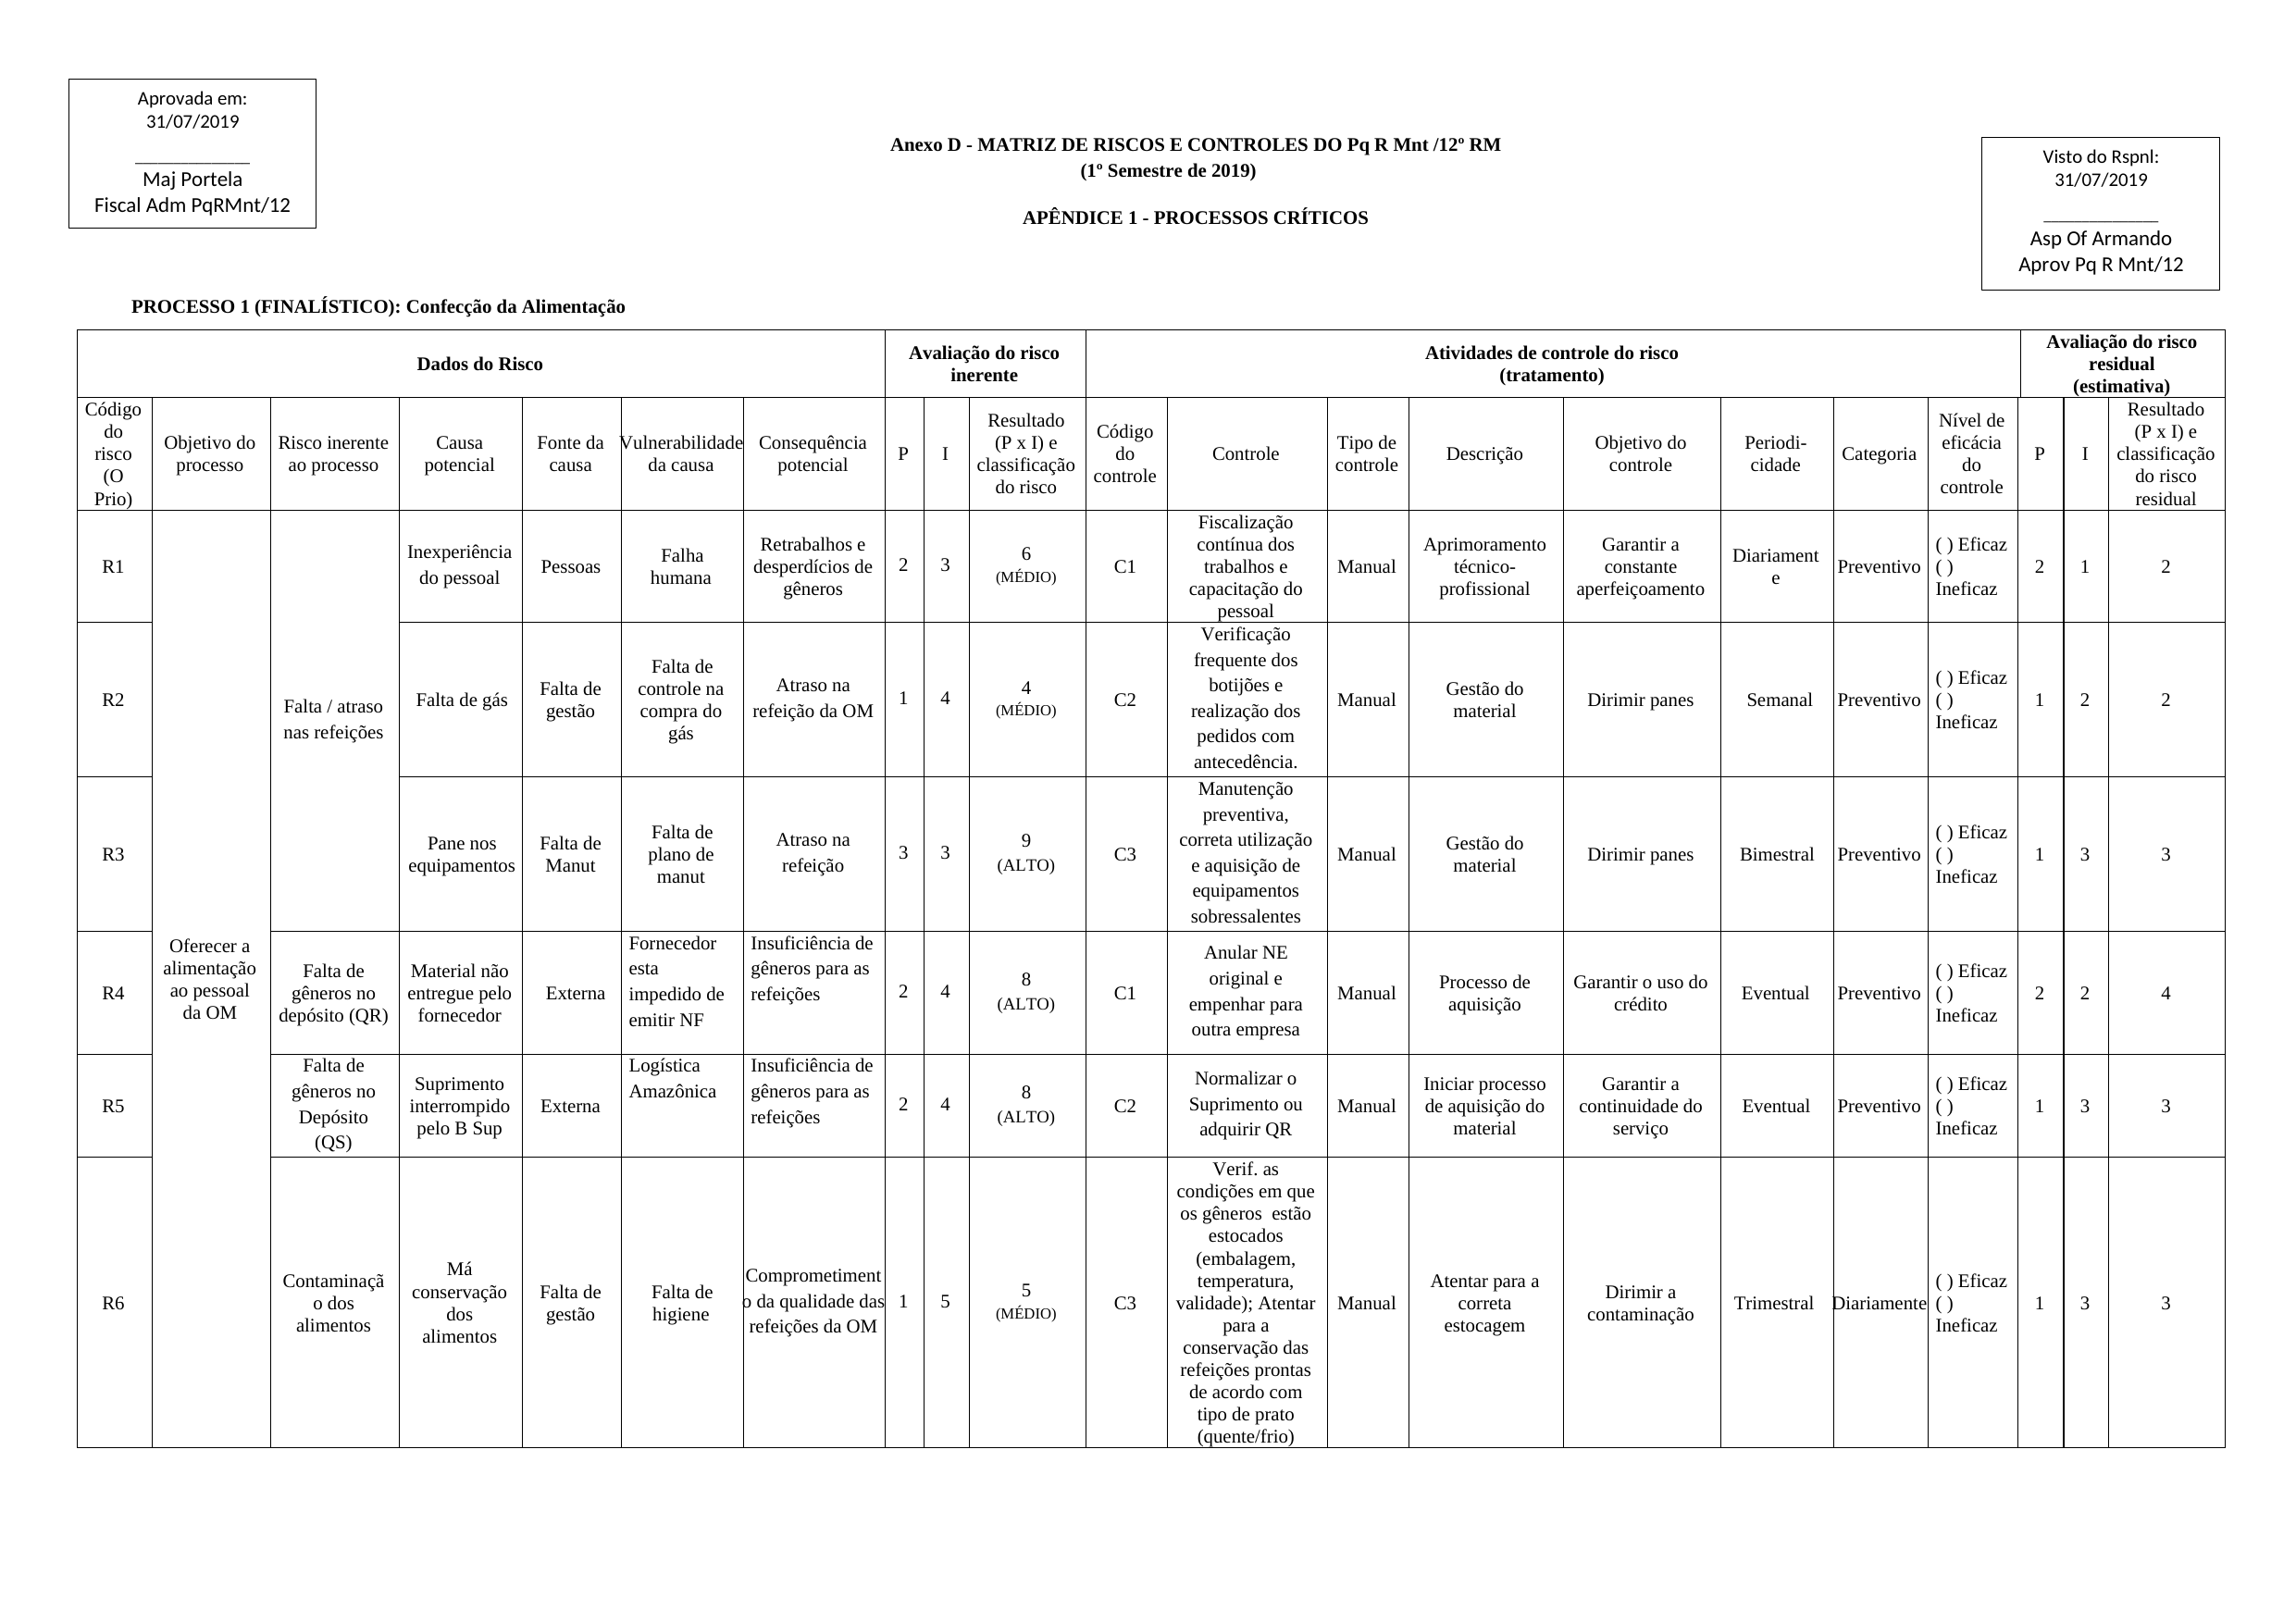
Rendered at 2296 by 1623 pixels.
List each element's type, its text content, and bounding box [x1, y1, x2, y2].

table_cell Causa potencial [400, 398, 522, 510]
table_cell R2 [78, 623, 152, 776]
table_cell 3 [2109, 1158, 2225, 1447]
table_cell ( ) Eficaz ( ) Ineficaz [1929, 932, 2017, 1053]
table_cell Fornecedor esta impedido de emitir NF [622, 932, 743, 1053]
table_cell Falta de controle na compra do gás [622, 623, 743, 776]
table_cell Resultado (P x I) e classificação do risco [970, 398, 1086, 510]
table_cell 2 [2109, 511, 2225, 622]
table_cell 1 [886, 623, 924, 776]
table_cell 4 [925, 623, 969, 776]
table_cell Preventivo [1834, 777, 1928, 931]
table_cell ( ) Eficaz ( ) Ineficaz [1929, 1055, 2017, 1157]
table_cell Suprimento interrompido pelo B Sup [400, 1055, 522, 1157]
table_cell 3 [925, 511, 969, 622]
table_cell Vulnerabilidade da causa [622, 398, 743, 510]
table_cell Atraso na refeição da OM [744, 623, 885, 776]
table_cell Retrabalhos e desperdícios de gêneros [744, 511, 885, 622]
table_cell Consequência potencial [744, 398, 885, 510]
table_cell Semanal [1721, 623, 1833, 776]
table_cell I [925, 398, 969, 510]
table_cell Manual [1328, 932, 1409, 1053]
table_cell Falta de Manut [523, 777, 621, 931]
table_cell P [2018, 398, 2063, 510]
table_cell 2 [2065, 932, 2108, 1053]
table_cell 1 [2065, 511, 2108, 622]
table_cell 3 [2109, 1055, 2225, 1157]
table_cell Pessoas [523, 511, 621, 622]
table_cell C3 [1086, 1158, 1167, 1447]
table_cell Código do risco (O Prio) [78, 398, 152, 510]
list Anexo D - MATRIZ DE RISCOS E CONTROLES DO Pq R Mnt /12º RM [316, 133, 2228, 155]
table_cell 1 [2018, 1158, 2063, 1447]
table_cell 4 (MÉDIO) [970, 623, 1086, 776]
table_cell C1 [1086, 511, 1167, 622]
table_cell Resultado (P x I) e classificação do risco residual [2109, 398, 2225, 510]
table_cell Verif. as condições em que os gêneros estão estocados (embalagem, temperatura, validade); Atentar para a conservação das refeições prontas de acordo com tipo de prato (quente/frio) [1168, 1158, 1327, 1447]
table_cell Aprimoramento técnico-profissional [1409, 511, 1563, 622]
table_cell 1 [886, 1158, 924, 1447]
table_cell C2 [1086, 1055, 1167, 1157]
table_cell Anular NE original e empenhar para outra empresa [1168, 932, 1327, 1053]
table_cell 2 [886, 932, 924, 1053]
table_cell Falta de gás [400, 623, 522, 776]
table_cell I [2065, 398, 2108, 510]
table_cell Eventual [1721, 932, 1833, 1053]
table_cell Pane nos equipamentos [400, 777, 522, 931]
table_cell 4 [2109, 932, 2225, 1053]
table_cell Fonte da causa [523, 398, 621, 510]
list APÊNDICE 1 - PROCESSOS CRÍTICOS [316, 206, 1981, 229]
table_cell Nível de eficácia do controle [1929, 398, 2017, 510]
table_cell Preventivo [1834, 623, 1928, 776]
table_cell Manual [1328, 777, 1409, 931]
table_cell R1 [78, 511, 152, 622]
table_cell R5 [78, 1055, 152, 1157]
table_cell Falta / atraso nas refeições [271, 511, 399, 931]
text PROCESSO 1 (FINALÍSTICO): Confecção da Alimentação [131, 295, 2228, 317]
table_cell Controle [1168, 398, 1327, 510]
table_cell ( ) Eficaz ( ) Ineficaz [1929, 1158, 2017, 1447]
table_cell 5 (MÉDIO) [970, 1158, 1086, 1447]
table_cell Categoria [1834, 398, 1928, 510]
table_cell Bimestral [1721, 777, 1833, 931]
table_cell 2 [886, 1055, 924, 1157]
table_cell Manual [1328, 1055, 1409, 1157]
table_cell Fiscalização contínua dos trabalhos e capacitação do pessoal [1168, 511, 1327, 622]
table_cell Falta de gêneros no depósito (QR) [271, 932, 399, 1053]
table_cell Garantir o uso do crédito [1564, 932, 1720, 1053]
table_cell ( ) Eficaz ( ) Ineficaz [1929, 623, 2017, 776]
table_cell Diariamente [1834, 1158, 1928, 1447]
table_cell Processo de aquisição [1409, 932, 1563, 1053]
table_cell Normalizar o Suprimento ou adquirir QR [1168, 1055, 1327, 1157]
table_cell Manual [1328, 623, 1409, 776]
table_cell Falta de gêneros no Depósito (QS) [271, 1055, 399, 1157]
table_cell Preventivo [1834, 1055, 1928, 1157]
table_header Atividades de controle do risco (tratamento) [1086, 330, 2020, 397]
table_cell Diariamente [1721, 511, 1833, 622]
table_cell 2 [2065, 623, 2108, 776]
table_header Avaliação do risco inerente [886, 330, 1086, 397]
table_cell Falta de plano de manut [622, 777, 743, 931]
table_cell 3 [2065, 1055, 2108, 1157]
table_cell Iniciar processo de aquisição do material [1409, 1055, 1563, 1157]
table_cell 1 [2018, 623, 2063, 776]
table_cell Risco inerente ao processo [271, 398, 399, 510]
table_cell C3 [1086, 777, 1167, 931]
table_cell Manutenção preventiva, correta utilização e aquisição de equipamentos sobressalentes [1168, 777, 1327, 931]
table_cell P [886, 398, 924, 510]
table_cell 3 [886, 777, 924, 931]
table_cell Logística Amazônica [622, 1055, 743, 1157]
table_cell Tipo de controle [1328, 398, 1409, 510]
table_cell 6 (MÉDIO) [970, 511, 1086, 622]
table_cell 3 [925, 777, 969, 931]
table_cell Oferecer a alimentação ao pessoal da OM [153, 511, 270, 1447]
table_cell 8 (ALTO) [970, 1055, 1086, 1157]
table_cell Externa [523, 1055, 621, 1157]
table_cell Falta de higiene [622, 1158, 743, 1447]
table_cell Objetivo do processo [153, 398, 270, 510]
table_cell 1 [2018, 1055, 2063, 1157]
table_cell Inexperiência do pessoal [400, 511, 522, 622]
table_cell R4 [78, 932, 152, 1053]
table_cell R6 [78, 1158, 152, 1447]
table_cell Comprometimento da qualidade das refeições da OM [744, 1158, 885, 1447]
table_cell C1 [1086, 932, 1167, 1053]
table_cell 4 [925, 932, 969, 1053]
table_cell Insuficiência de gêneros para as refeições [744, 932, 885, 1053]
table_cell Manual [1328, 1158, 1409, 1447]
table_cell Material não entregue pelo fornecedor [400, 932, 522, 1053]
table_cell Externa [523, 932, 621, 1053]
table_cell Código do controle [1086, 398, 1167, 510]
table_cell Manual [1328, 511, 1409, 622]
table_cell R3 [78, 777, 152, 931]
table_cell Garantir a continuidade do serviço [1564, 1055, 1720, 1157]
table_cell Insuficiência de gêneros para as refeições [744, 1055, 885, 1157]
list (1º Semestre de 2019) [316, 158, 1981, 181]
table_cell 2 [2018, 932, 2063, 1053]
table_cell Periodi-cidade [1721, 398, 1833, 510]
table_cell ( ) Eficaz ( ) Ineficaz [1929, 777, 2017, 931]
table_cell 4 [925, 1055, 969, 1157]
table_cell Contaminação dos alimentos [271, 1158, 399, 1447]
table_cell Dirimir a contaminação [1564, 1158, 1720, 1447]
table_cell 2 [2109, 623, 2225, 776]
table_cell 9 (ALTO) [970, 777, 1086, 931]
table_cell Falta de gestão [523, 623, 621, 776]
table_cell C2 [1086, 623, 1167, 776]
table_cell 5 [925, 1158, 969, 1447]
table_cell ( ) Eficaz ( ) Ineficaz [1929, 511, 2017, 622]
table_cell Preventivo [1834, 932, 1928, 1053]
table_cell Atentar para a correta estocagem [1409, 1158, 1563, 1447]
table_cell Descrição [1409, 398, 1563, 510]
table_cell Garantir a constante aperfeiçoamento [1564, 511, 1720, 622]
table_cell 1 [2018, 777, 2063, 931]
table_cell Objetivo do controle [1564, 398, 1720, 510]
table_cell Preventivo [1834, 511, 1928, 622]
table_cell 2 [886, 511, 924, 622]
table_cell Dirimir panes [1564, 623, 1720, 776]
table_cell Atraso na refeição [744, 777, 885, 931]
table_cell Falta de gestão [523, 1158, 621, 1447]
table_cell Eventual [1721, 1055, 1833, 1157]
table_cell Gestão do material [1409, 777, 1563, 931]
table_cell 2 [2018, 511, 2063, 622]
table_cell 3 [2065, 1158, 2108, 1447]
table_cell Má conservação dos alimentos [400, 1158, 522, 1447]
table_header Dados do Risco [78, 330, 885, 397]
table_cell Verificação frequente dos botijões e realização dos pedidos com antecedência. [1168, 623, 1327, 776]
table_cell 8 (ALTO) [970, 932, 1086, 1053]
table_cell Falha humana [622, 511, 743, 622]
table_cell 3 [2109, 777, 2225, 931]
table_cell 3 [2065, 777, 2108, 931]
table_cell Dirimir panes [1564, 777, 1720, 931]
table_cell Gestão do material [1409, 623, 1563, 776]
table_cell Trimestral [1721, 1158, 1833, 1447]
table_header Avaliação do risco residual (estimativa) [2021, 330, 2225, 397]
